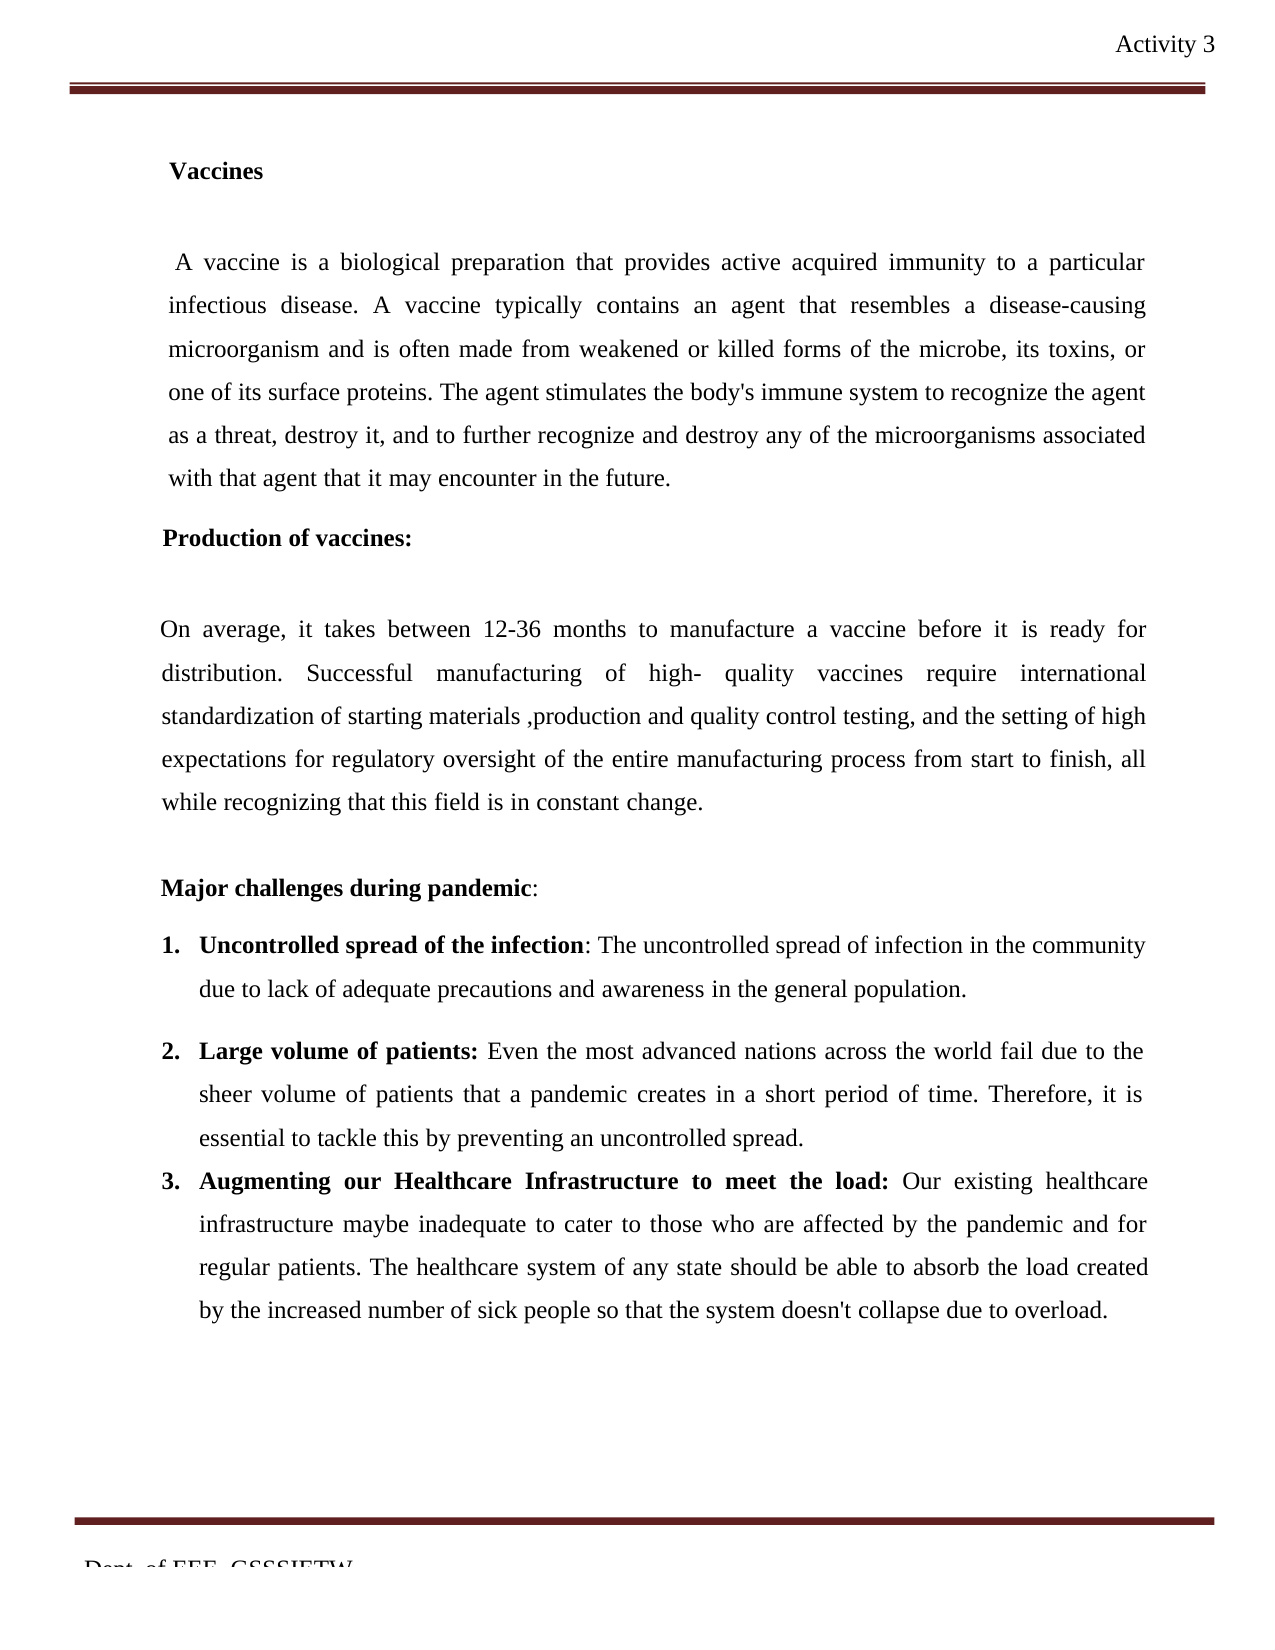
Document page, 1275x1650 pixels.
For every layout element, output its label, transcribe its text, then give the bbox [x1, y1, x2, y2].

text A vaccine is a biological preparation that provides active acquired immunity to a particular infectious disease. A vaccine typically contains an agent that resembles a disease-causing microorganism and is often made from weakened or killed forms of the microbe, its toxins, or one of its surface proteins. The agent stimulates the body's immune system to recognize the agent as a threat, destroy it, and to further recognize and destroy any of the microorganisms associated with that agent that it may encounter in the future. [168, 247, 1146, 492]
subtitle Vaccines [169, 156, 1223, 185]
list Augmenting our Healthcare Infrastructure to meet the load: Our existing healthcare infrastructure maybe inadequate to cater to those who are affected by the pandemic and for regular patients. The healthcare system of any state should be able to absorb the load created by the increased number of sick people so that the system doesn't collapse due to overload. [161, 1166, 1149, 1324]
subtitle Major challenges during pandemic: [161, 873, 1223, 902]
list Uncontrolled spread of the infection: The uncontrolled spread of infection in the community due to lack of adequate precautions and awareness in the general population. [161, 931, 1146, 1002]
text On average, it takes between 12-36 months to manufacture a vaccine before it is ready for distribution. Successful manufacturing of high- quality vaccines require international standardization of starting materials ,production and quality control testing, and the setting of high expectations for regulatory oversight of the entire manufacturing process from start to finish, all while recognizing that this field is in constant change. [160, 614, 1147, 816]
list Large volume of patients: Even the most advanced nations across the world fail due to the sheer volume of patients that a pandemic creates in a short period of time. Therefore, it is essential to tackle this by preventing an uncontrolled spread. [161, 1036, 1145, 1151]
subtitle Production of vaccines: [162, 523, 1223, 552]
